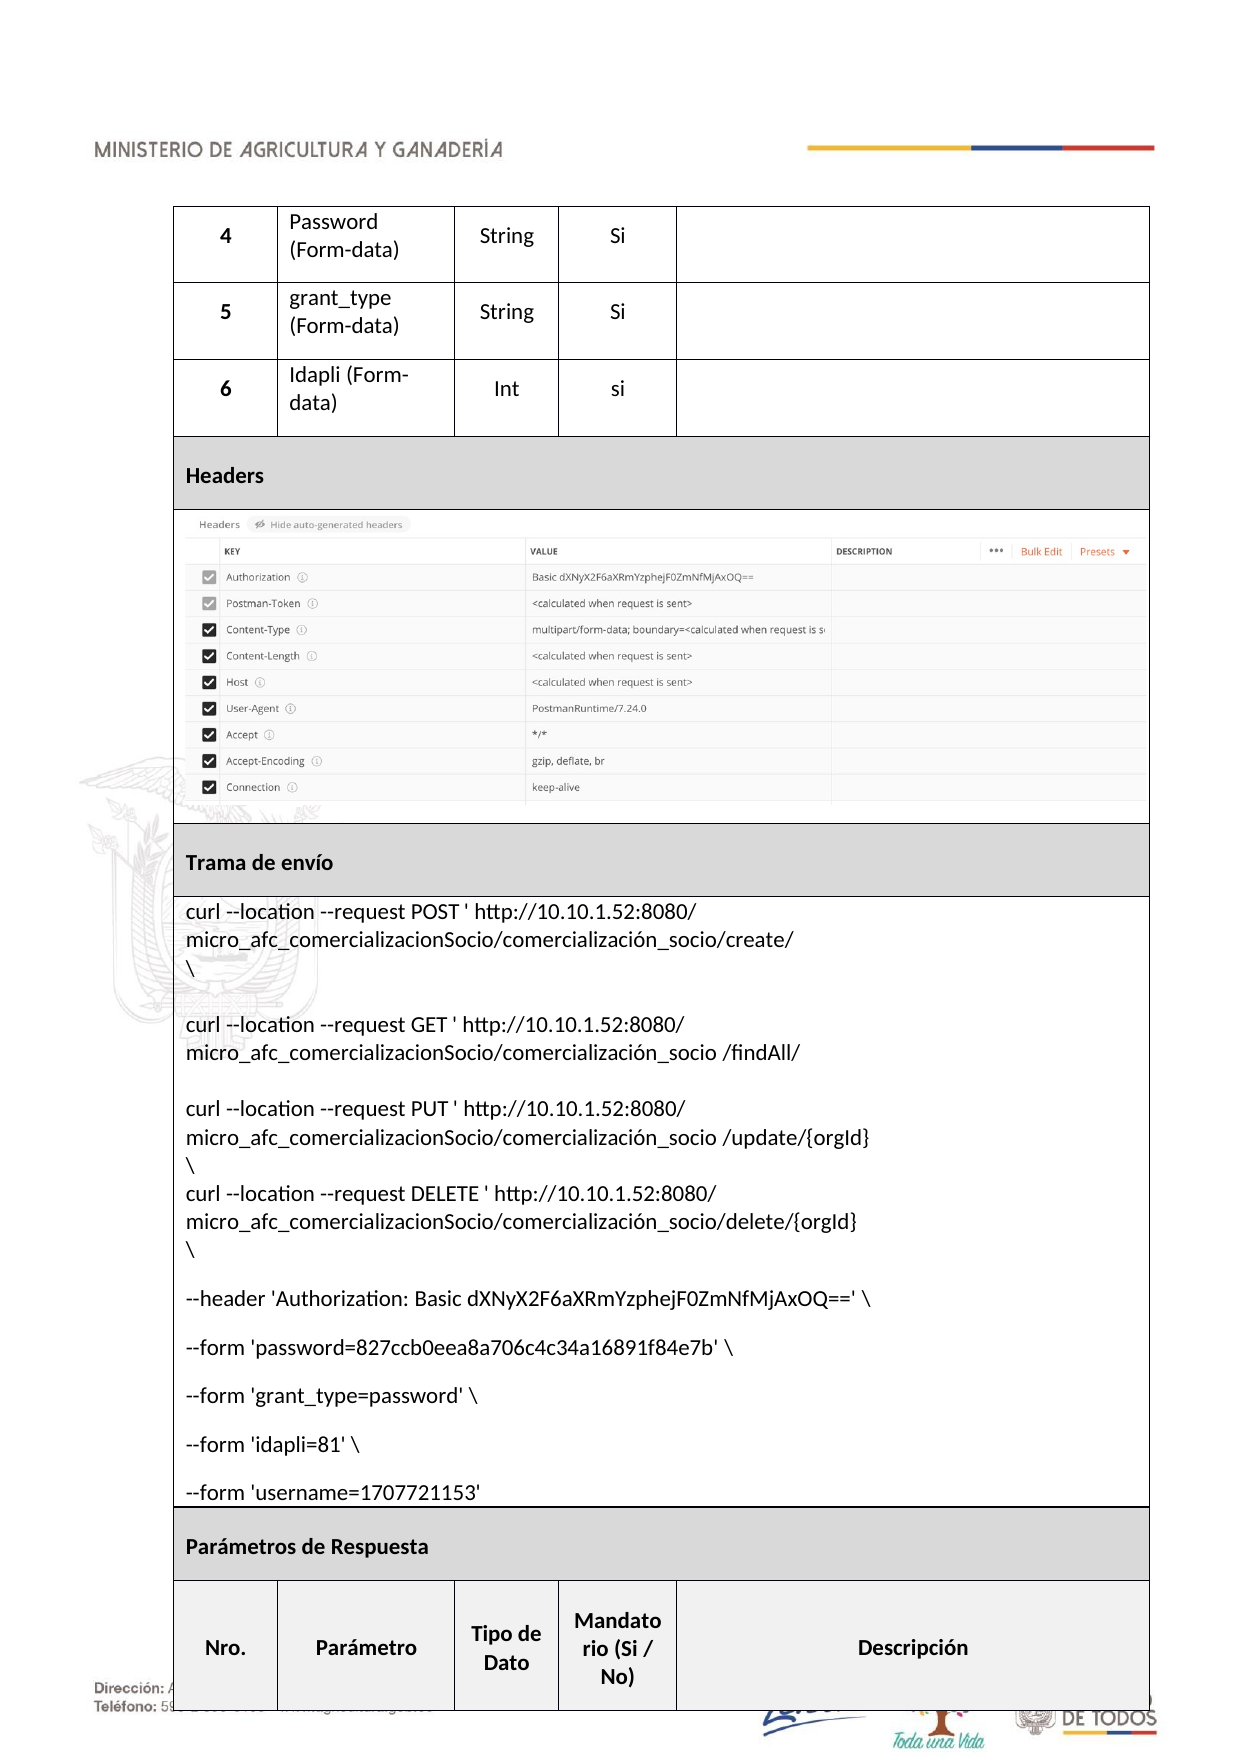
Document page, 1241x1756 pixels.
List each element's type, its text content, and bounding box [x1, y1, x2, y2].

table_header Si [559, 207, 676, 282]
table_cell String [455, 283, 558, 358]
table_cell Nro. [174, 1581, 277, 1710]
table_cell 6 [174, 360, 277, 436]
table_cell Headers [174, 437, 1149, 509]
table_cell Descripción [677, 1581, 1149, 1710]
table_cell Int [455, 360, 558, 436]
table_cell [174, 510, 1149, 822]
table_header 4 [174, 207, 277, 282]
table_cell Tipo de Dato [455, 1581, 558, 1710]
table_cell Idapli (Form- data) [278, 360, 454, 436]
table_cell [677, 283, 1149, 358]
table_cell curl --location --request POST ' http://10.10.1.52:8080/ micro_afc_comercializacionSocio/comercialización_socio/create/ \ curl --location --request GET ' http://10.10.1.52:8080/ micro_afc_comercializacionSocio/comercialización_socio /findAll/ curl --location --request PUT ' http://10.10.1.52:8080/ micro_afc_comercializacionSocio/comercialización_socio /update/{orgId} \ curl --location --request DELETE ' http://10.10.1.52:8080/ micro_afc_comercializacionSocio/comercialización_socio/delete/{orgId} \ --header 'Authorization: Basic dXNyX2F6aXRmYzphejF0ZmNfMjAxOQ==' \ --form 'password=827ccb0eea8a706c4c34a16891f84e7b' \ --form 'grant_type=password' \ --form 'idapli=81' \ --form 'username=1707721153' [174, 897, 1149, 1506]
table_header String [455, 207, 558, 282]
table_cell Trama de envío [174, 824, 1149, 896]
table_header Password (Form-data) [278, 207, 454, 282]
table_cell [677, 360, 1149, 436]
table_cell Mandato rio (Si / No) [559, 1581, 676, 1710]
table_cell Parámetro [278, 1581, 454, 1710]
table_header [677, 207, 1149, 282]
table_cell 5 [174, 283, 277, 358]
table_cell si [559, 360, 676, 436]
table_cell grant_type (Form-data) [278, 283, 454, 358]
picture [74, 131, 1167, 1756]
table_cell Si [559, 283, 676, 358]
table_cell Parámetros de Respuesta [174, 1508, 1149, 1580]
